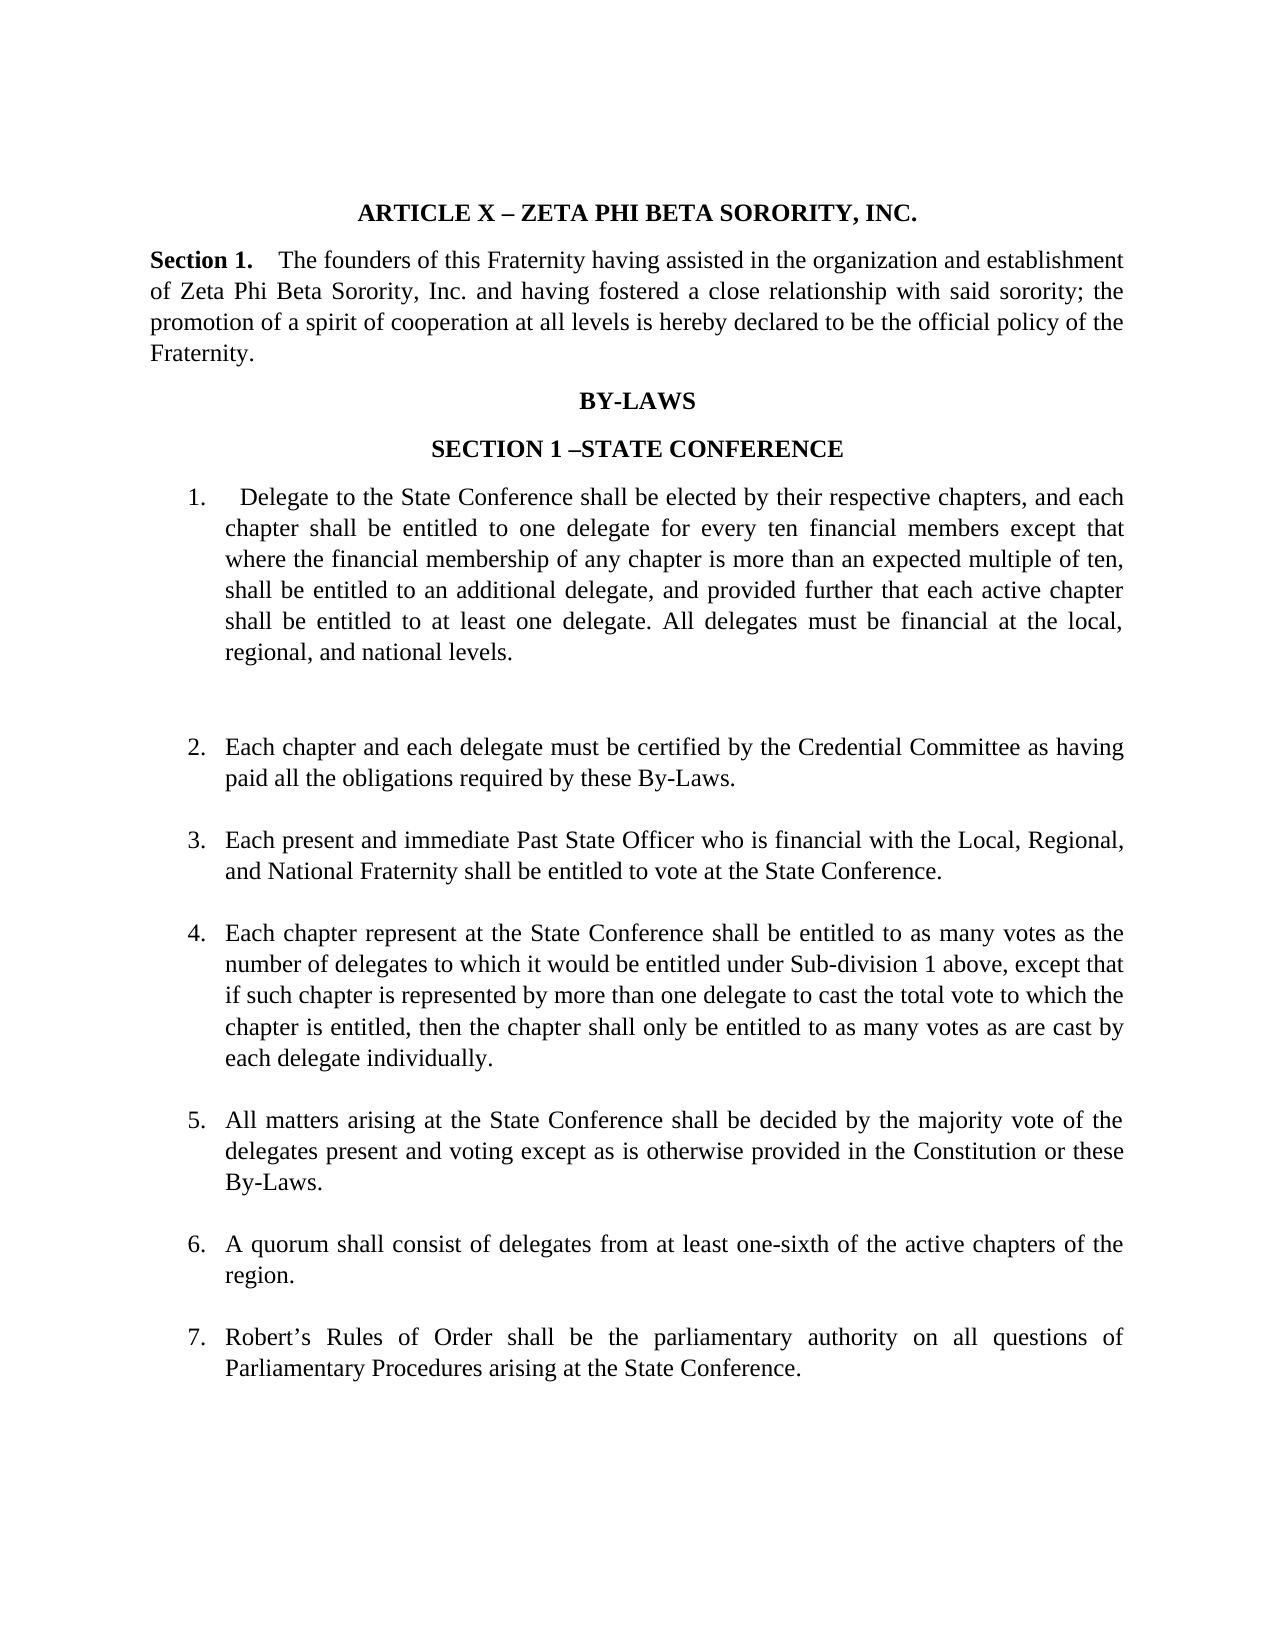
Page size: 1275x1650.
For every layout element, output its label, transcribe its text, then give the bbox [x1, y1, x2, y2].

list Each chapter represent at the State Conference shall be entitled to as many votes as the number of delegates to which it would be entitled under Sub-division 1 above, except that if such chapter is represented by more than one delegate to cast the total vote to which the chapter is entitled, then the chapter shall only be entitled to as many votes as are cast by each delegate individually. [187, 918, 1125, 1071]
text Section 1. The founders of this Fraternity having assisted in the organization and establishment of Zeta Phi Beta Sorority, Inc. and having fostered a close relationship with said sorority; the promotion of a spirit of cooperation at all levels is hereby declared to be the official policy of the Fraternity. [150, 245, 1125, 367]
list Robert’s Rules of Order shall be the parliamentary authority on all questions of Parliamentary Procedures arising at the State Conference. [187, 1322, 1125, 1382]
list Each chapter and each delegate must be certified by the Credential Committee as having paid all the obligations required by these By-Laws. [187, 732, 1125, 792]
list Each present and immediate Past State Officer who is financial with the Local, Regional, and National Fraternity shall be entitled to vote at the State Conference. [187, 825, 1125, 885]
list Delegate to the State Conference shall be elected by their respective chapters, and each chapter shall be entitled to one delegate for every ten financial members except that where the financial membership of any chapter is more than an expected multiple of ten, shall be entitled to an additional delegate, and provided further that each active chapter shall be entitled to at least one delegate. All delegates must be financial at the local, regional, and national levels. [187, 482, 1125, 666]
text ARTICLE X – ZETA PHI BETA SORORITY, INC. [150, 198, 1125, 226]
list All matters arising at the State Conference shall be decided by the majority vote of the delegates present and voting except as is otherwise provided in the Constitution or these By-Laws. [187, 1105, 1125, 1196]
list A quorum shall consist of delegates from at least one-sixth of the active chapters of the region. [187, 1229, 1125, 1289]
text BY-LAWS [150, 386, 1125, 415]
text SECTION 1 –STATE CONFERENCE [150, 434, 1125, 463]
